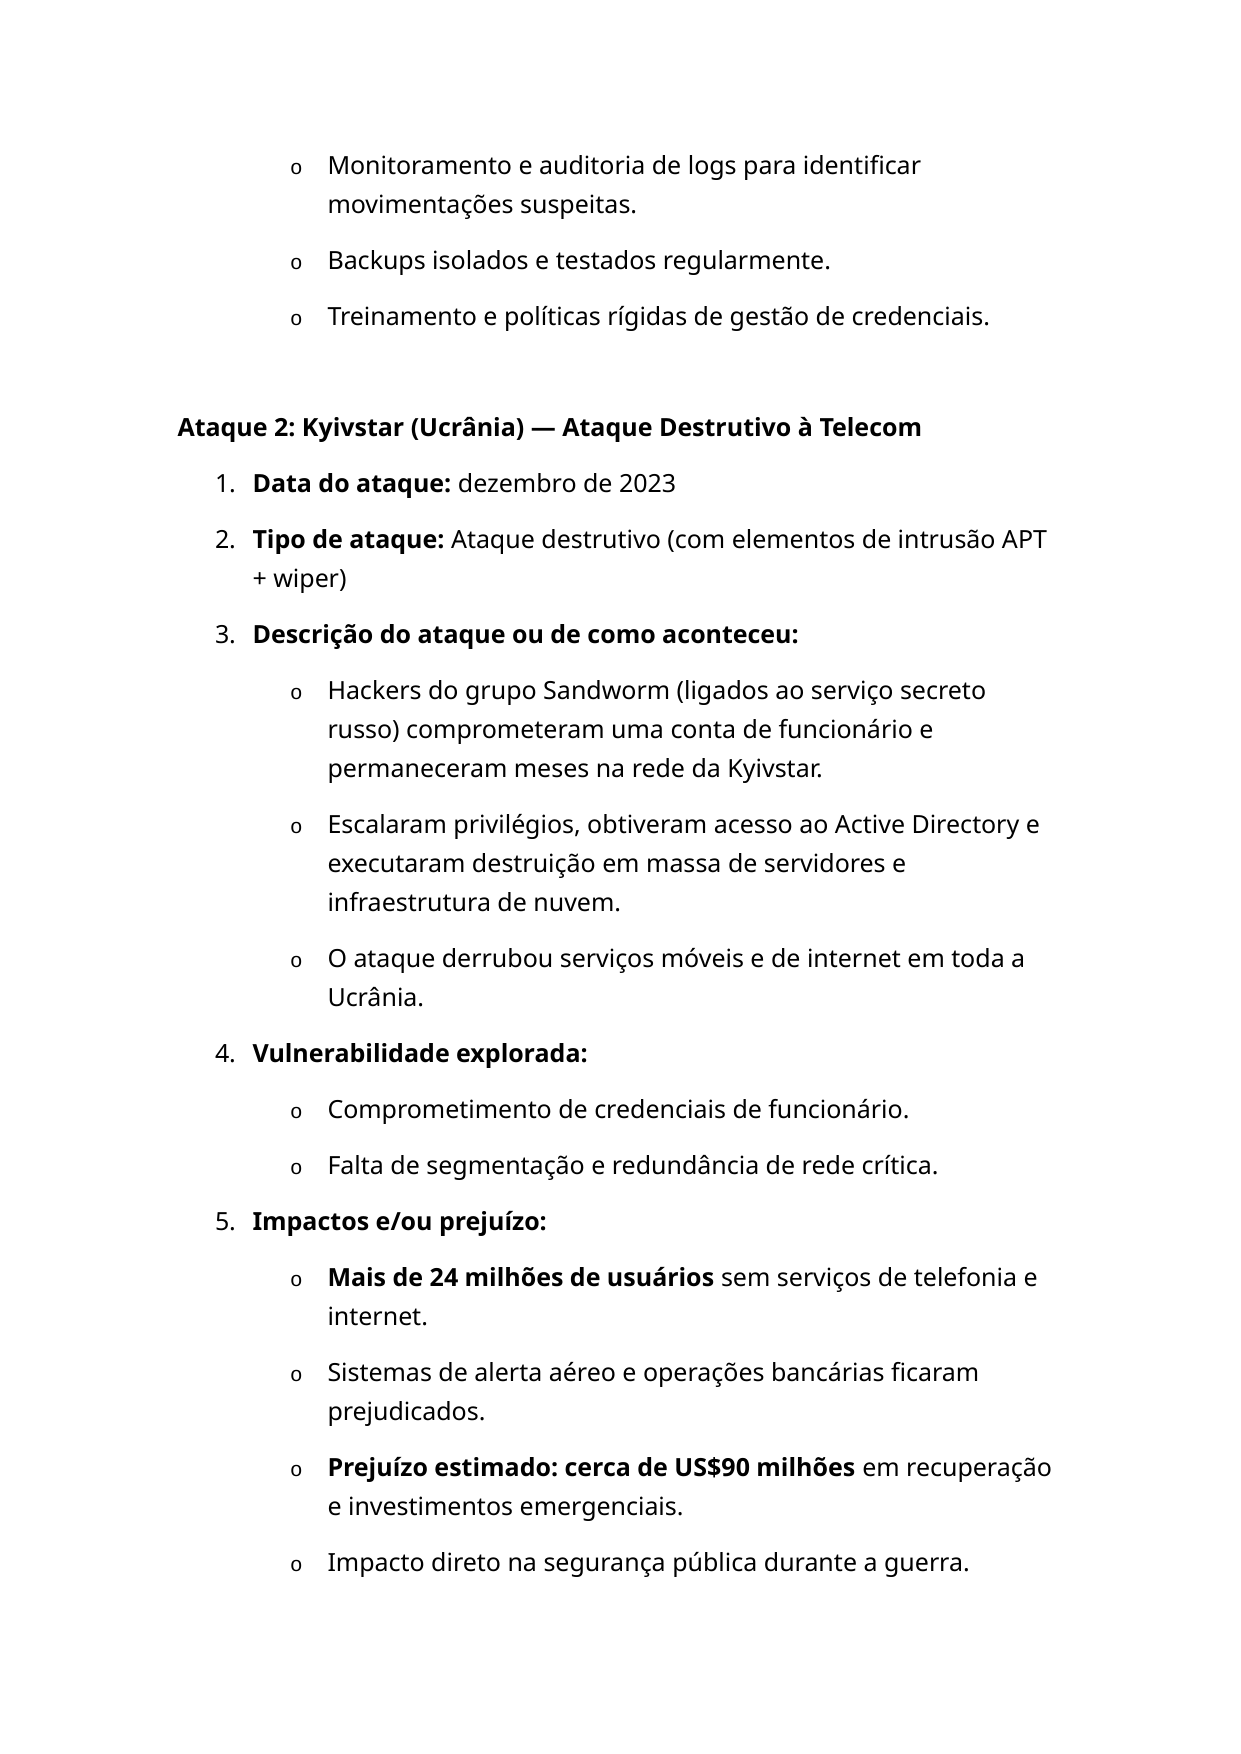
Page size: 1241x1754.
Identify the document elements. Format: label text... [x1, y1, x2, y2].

list Monitoramento e auditoria de logs para identificar movimentações suspeitas. [290, 148, 1063, 221]
list Tipo de ataque: Ataque destrutivo (com elementos de intrusão APT + wiper) [215, 522, 1063, 595]
list Impactos e/ou prejuízo: [215, 1203, 1063, 1237]
list Mais de 24 milhões de usuários sem serviços de telefonia e internet. [290, 1259, 1063, 1332]
list Sistemas de alerta aéreo e operações bancárias ficaram prejudicados. [290, 1354, 1063, 1427]
list Descrição do ataque ou de como aconteceu: [215, 617, 1063, 651]
text Ataque 2: Kyivstar (Ucrânia) — Ataque Destrutivo à Telecom [177, 410, 1063, 444]
list Treinamento e políticas rígidas de gestão de credenciais. [290, 298, 1063, 332]
list Escalaram privilégios, obtiveram acesso ao Active Directory e executaram destruição em massa de servidores e infraestrutura de nuvem. [290, 807, 1063, 919]
list Falta de segmentação e redundância de rede crítica. [290, 1148, 1063, 1182]
list Prejuízo estimado: cerca de US$90 milhões em recuperação e investimentos emergenciais. [290, 1449, 1063, 1522]
list Impacto direto na segurança pública durante a guerra. [290, 1544, 1063, 1578]
list Data do ataque: dezembro de 2023 [215, 466, 1063, 500]
list O ataque derrubou serviços móveis e de internet em toda a Ucrânia. [290, 941, 1063, 1014]
list Vulnerabilidade explorada: [215, 1036, 1063, 1070]
list Comprometimento de credenciais de funcionário. [290, 1092, 1063, 1126]
list Backups isolados e testados regularmente. [290, 243, 1063, 277]
list Hackers do grupo Sandworm (ligados ao serviço secreto russo) comprometeram uma conta de funcionário e permaneceram meses na rede da Kyivstar. [290, 673, 1063, 785]
